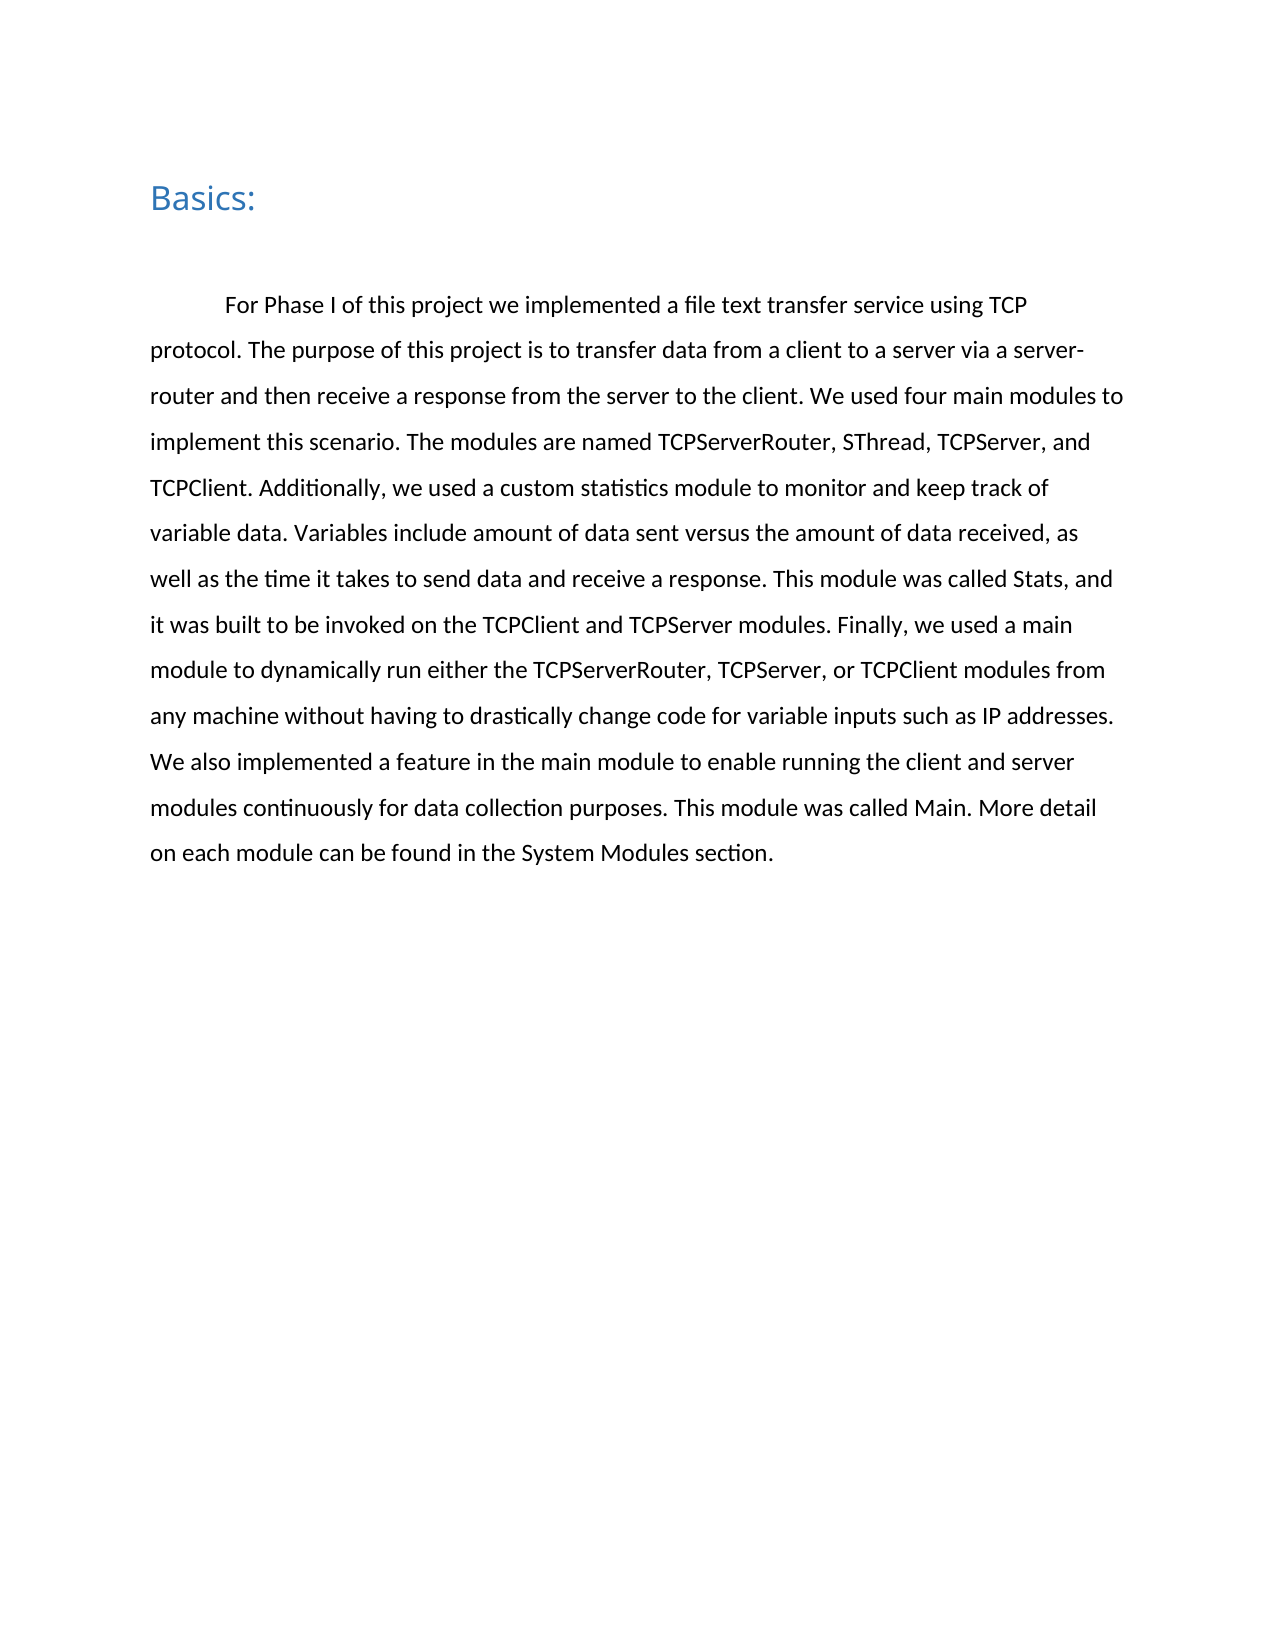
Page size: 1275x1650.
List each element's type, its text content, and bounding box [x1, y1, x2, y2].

subtitle Basics: [150, 175, 1125, 220]
text For Phase I of this project we implemented a file text transfer service using TCP protocol. The purpose of this project is to transfer data from a client to a server via a server-router and then receive a response from the server to the client. We used four main modules to implement this scenario. The modules are named TCPServerRouter, SThread, TCPServer, and TCPClient. Additionally, we used a custom statistics module to monitor and keep track of variable data. Variables include amount of data sent versus the amount of data received, as well as the time it takes to send data and receive a response. This module was called Stats, and it was built to be invoked on the TCPClient and TCPServer modules. Finally, we used a main module to dynamically run either the TCPServerRouter, TCPServer, or TCPClient modules from any machine without having to drastically change code for variable inputs such as IP addresses. We also implemented a feature in the main module to enable running the client and server modules continuously for data collection purposes. This module was called Main. More detail on each module can be found in the System Modules section. [150, 289, 1125, 868]
